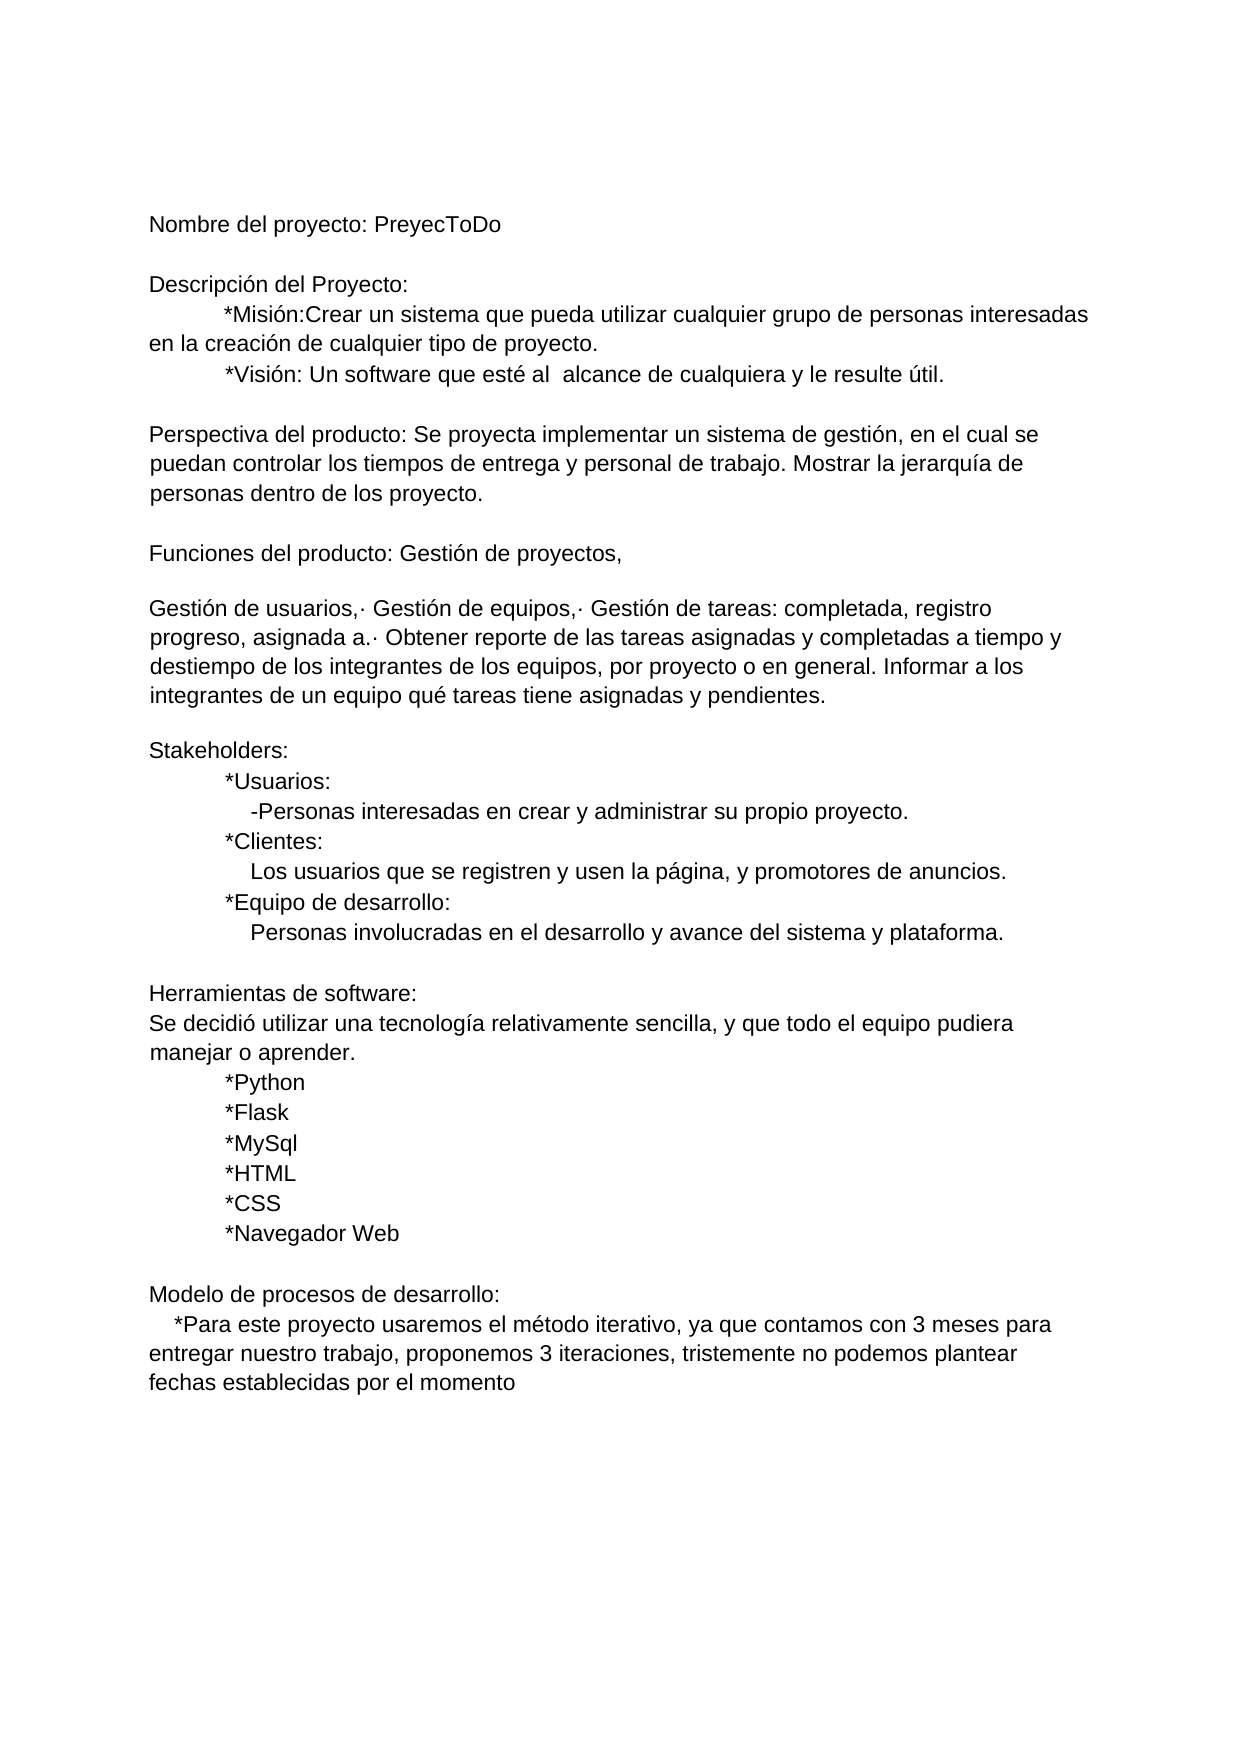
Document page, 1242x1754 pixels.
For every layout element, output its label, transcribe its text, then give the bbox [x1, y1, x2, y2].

text *Navegador Web [225, 1220, 1089, 1246]
text Funciones del producto: Gestión de proyectos, [148, 540, 1089, 566]
text *Usuarios: [225, 768, 1089, 794]
text Perspectiva del producto: Se proyecta implementar un sistema de gestión, en el cual se puedan controlar los tiempos de entrega y personal de trabajo. Mostrar la jerarquía de personas dentro de los proyecto. [148, 421, 1040, 506]
text *Clientes: [225, 828, 1089, 854]
text *MySql [225, 1129, 1089, 1156]
text Se decidió utilizar una tecnología relativamente sencilla, y que todo el equipo pudiera manejar o aprender. [148, 1010, 1089, 1065]
text -Personas interesadas en crear y administrar su propio proyecto. [250, 798, 1089, 824]
text Stakeholders: [148, 737, 1089, 764]
text *Para este proyecto usaremos el método iterativo, ya que contamos con 3 meses para entregar nuestro trabajo, proponemos 3 iteraciones, tristemente no podemos plantear fechas establecidas por el momento [148, 1311, 1089, 1396]
text Personas involucradas en el desarrollo y avance del sistema y plataforma. [168, 919, 1087, 945]
text *Misión:Crear un sistema que pueda utilizar cualquier grupo de personas interesadas en la creación de cualquier tipo de proyecto. [148, 301, 1089, 357]
text *HTML [225, 1160, 1089, 1186]
text Modelo de procesos de desarrollo: [148, 1281, 1089, 1307]
text *Equipo de desarrollo: [225, 889, 1089, 915]
text Nombre del proyecto: PreyecToDo [148, 211, 1089, 237]
text *CSS [225, 1190, 1089, 1216]
text Herramientas de software: [148, 979, 1089, 1006]
text Los usuarios que se registren y usen la página, y promotores de anuncios. [168, 858, 1089, 885]
text *Flask [225, 1099, 1089, 1126]
text Gestión de usuarios,· Gestión de equipos,· Gestión de tareas: completada, registro progreso, asignada a.· Obtener reporte de las tareas asignadas y completadas a tiempo y destiempo de los integrantes de los equipos, por proyecto o en general. Informar a los integrantes de un equipo qué tareas tiene asignadas y pendientes. [148, 595, 1089, 709]
text *Python [225, 1069, 1089, 1095]
text *Visión: Un software que esté al alcance de cualquiera y le resulte útil. [225, 361, 1089, 387]
text Descripción del Proyecto: [148, 271, 1089, 297]
